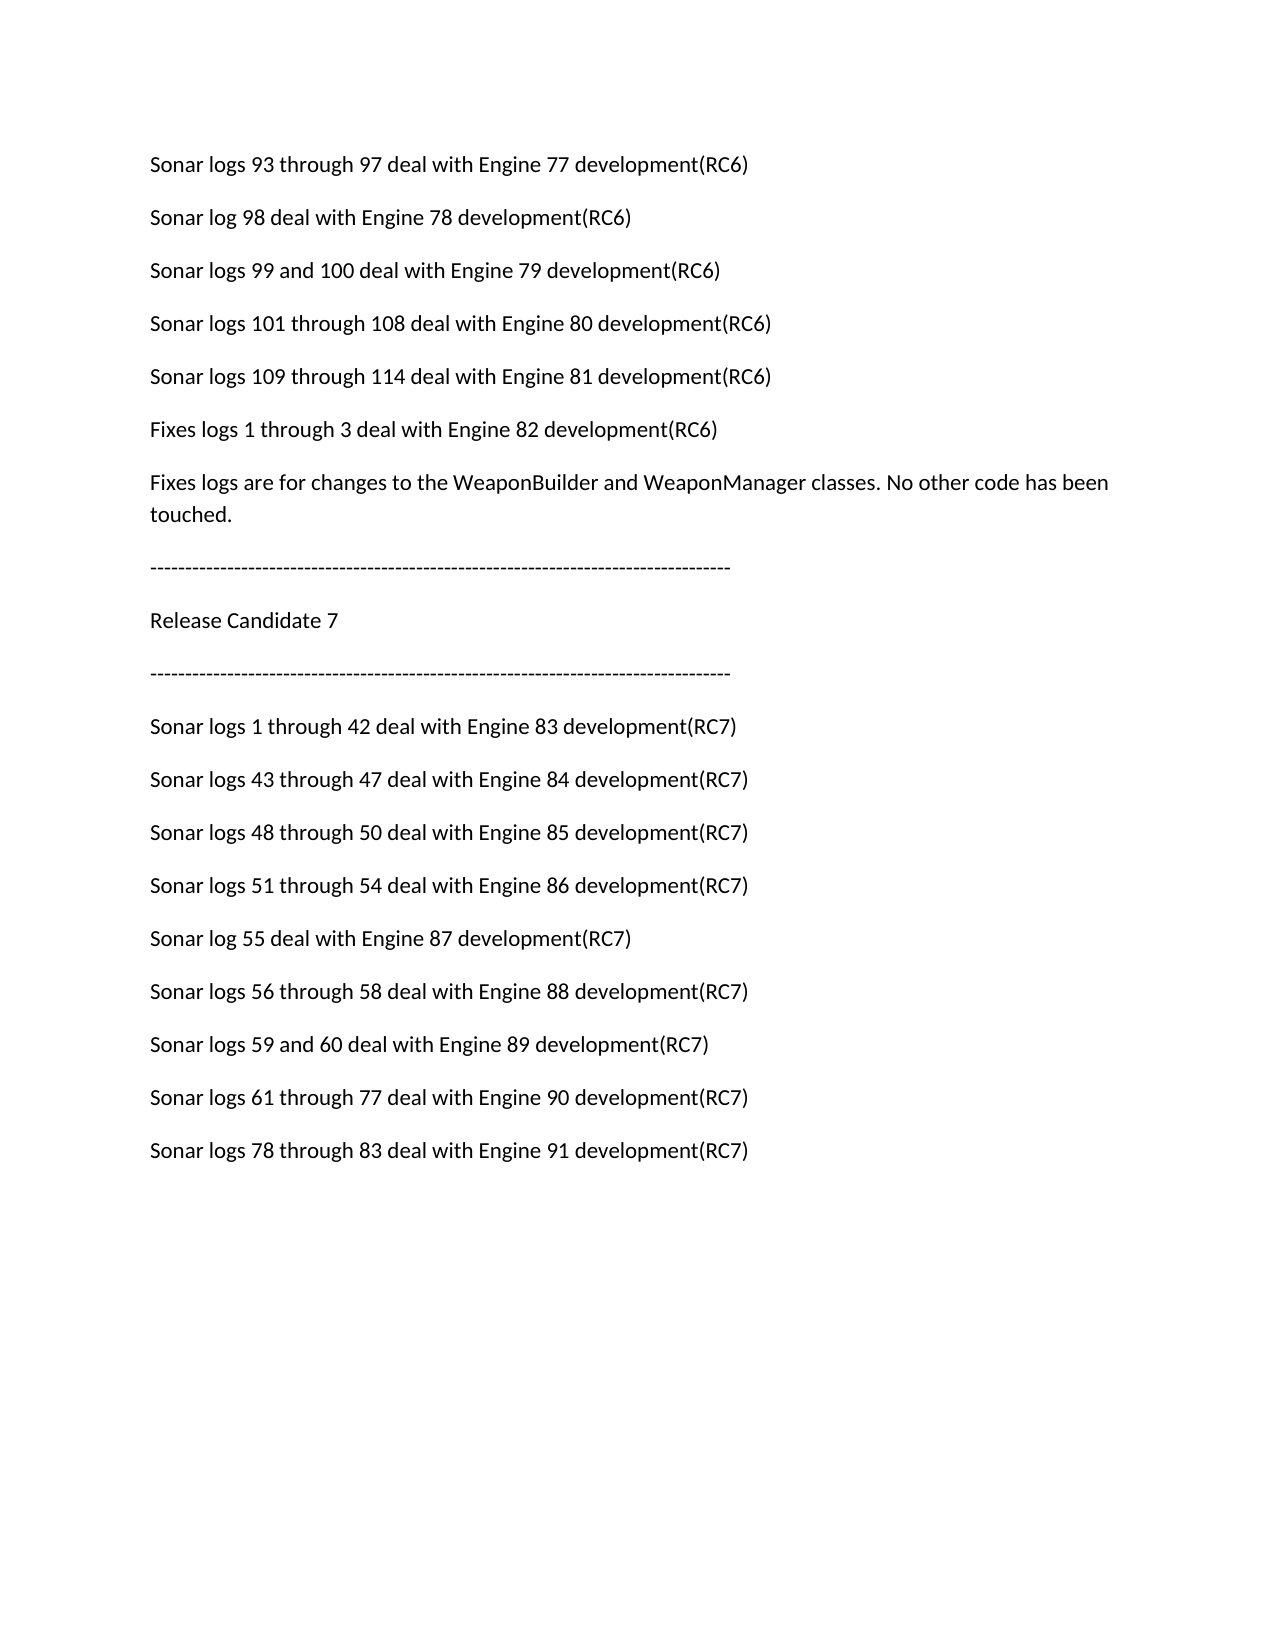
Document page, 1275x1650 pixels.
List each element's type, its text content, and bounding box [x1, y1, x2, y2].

text Sonar logs 78 through 83 deal with Engine 91 development(RC7) [150, 1137, 1125, 1164]
text Sonar logs 51 through 54 deal with Engine 86 development(RC7) [150, 871, 1125, 899]
text ----------------------------------------------------------------------------------- [150, 553, 1125, 581]
text Sonar logs 93 through 97 deal with Engine 77 development(RC6) [150, 150, 1125, 178]
text Sonar logs 101 through 108 deal with Engine 80 development(RC6) [150, 309, 1125, 337]
text Sonar log 55 deal with Engine 87 development(RC7) [150, 924, 1125, 952]
text Sonar logs 56 through 58 deal with Engine 88 development(RC7) [150, 977, 1125, 1006]
text Sonar logs 1 through 42 deal with Engine 83 development(RC7) [150, 712, 1125, 740]
text ----------------------------------------------------------------------------------- [150, 659, 1125, 687]
text Sonar logs 48 through 50 deal with Engine 85 development(RC7) [150, 818, 1125, 846]
text Fixes logs 1 through 3 deal with Engine 82 development(RC6) [150, 415, 1125, 443]
text Sonar logs 61 through 77 deal with Engine 90 development(RC7) [150, 1083, 1125, 1112]
text Sonar logs 43 through 47 deal with Engine 84 development(RC7) [150, 765, 1125, 793]
text Sonar log 98 deal with Engine 78 development(RC6) [150, 203, 1125, 231]
text Release Candidate 7 [150, 606, 1125, 634]
text Sonar logs 99 and 100 deal with Engine 79 development(RC6) [150, 256, 1125, 284]
text Sonar logs 59 and 60 deal with Engine 89 development(RC7) [150, 1031, 1125, 1058]
text Sonar logs 109 through 114 deal with Engine 81 development(RC6) [150, 362, 1125, 390]
text Fixes logs are for changes to the WeaponBuilder and WeaponManager classes. No other code has been touched. [150, 468, 1125, 528]
